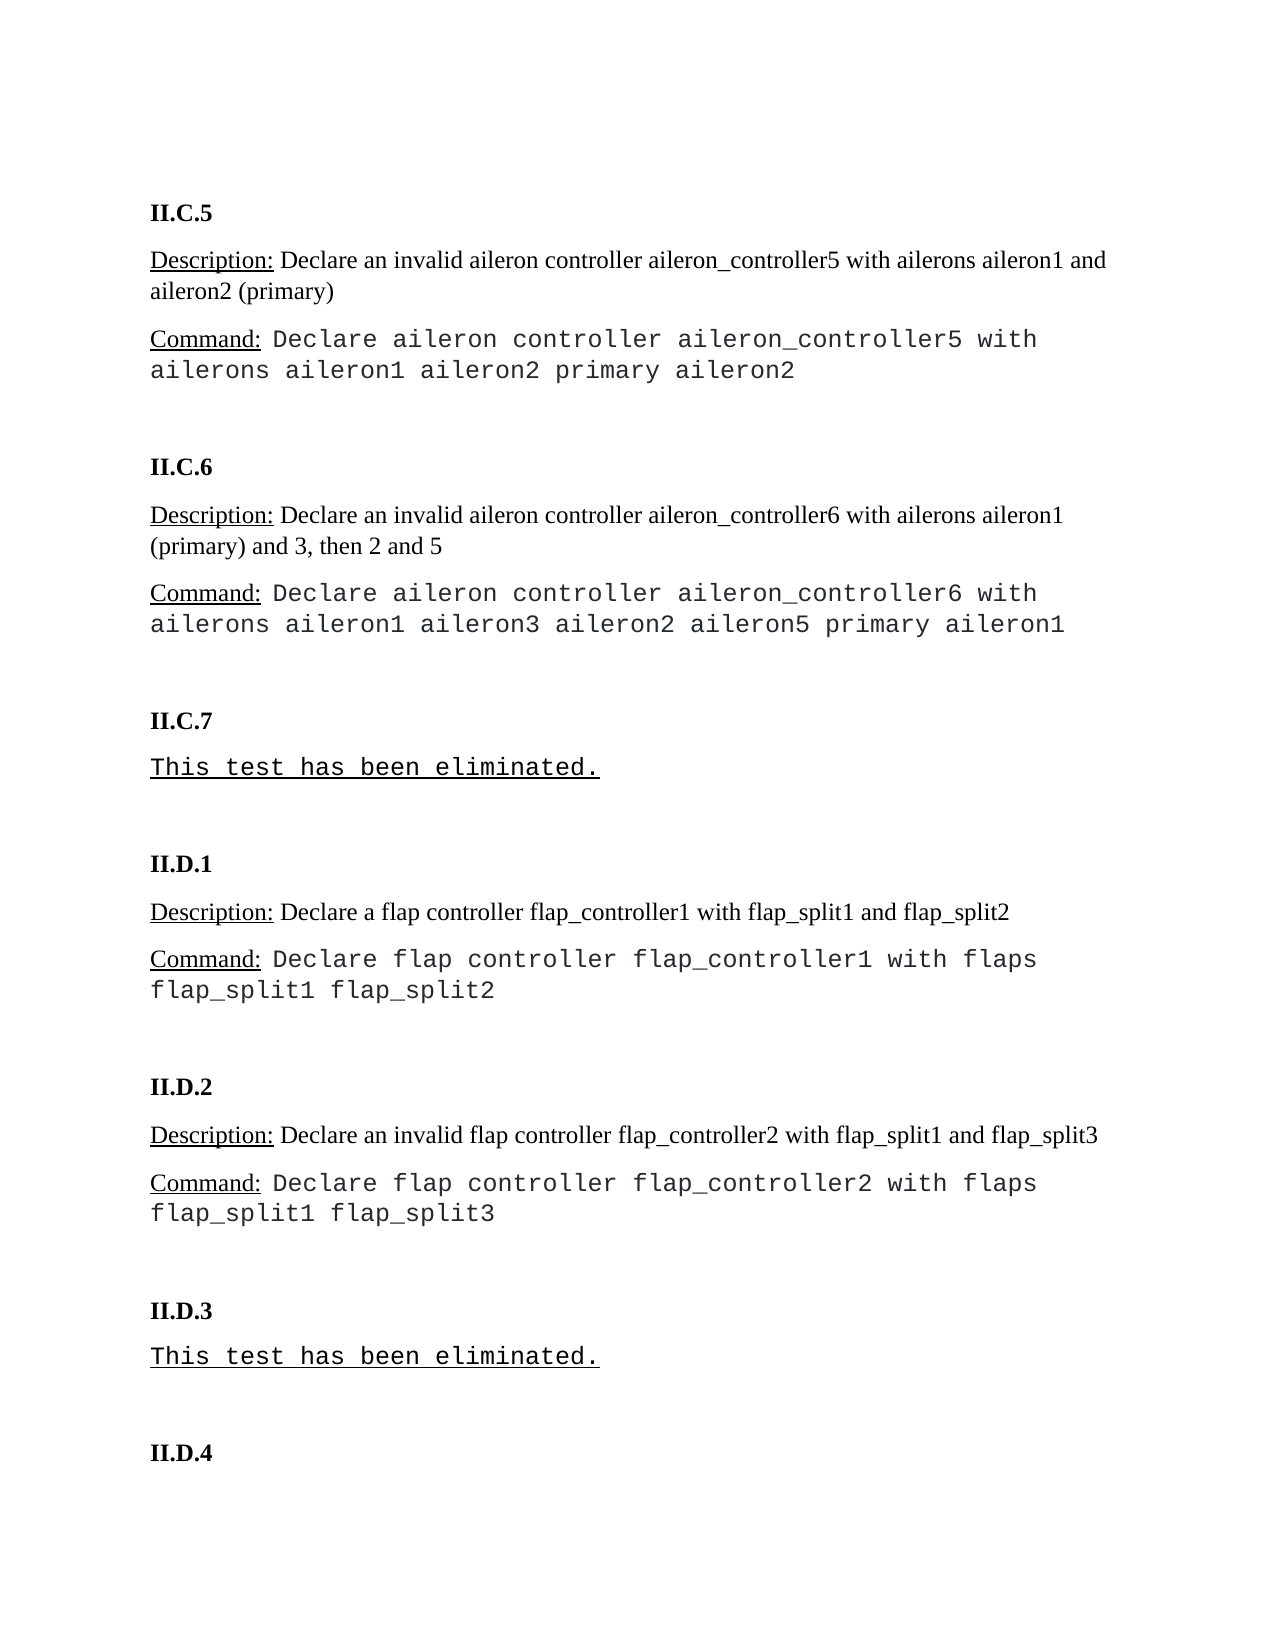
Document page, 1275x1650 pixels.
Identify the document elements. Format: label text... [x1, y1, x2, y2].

text II.C.7 [150, 706, 1125, 735]
text Command: Declare flap controller flap_controller1 with flaps flap_split1 flap_split2 [150, 944, 1125, 1006]
text Command: Declare aileron controller aileron_controller5 with ailerons aileron1 aileron2 primary aileron2 [150, 324, 1125, 386]
text II.D.1 [150, 849, 1125, 878]
text This test has been eliminated. [150, 1343, 1125, 1372]
text This test has been eliminated. [150, 754, 1125, 782]
text II.D.3 [150, 1296, 1125, 1324]
text Description: Declare an invalid aileron controller aileron_controller5 with ailerons aileron1 and aileron2 (primary) [150, 245, 1125, 305]
text II.D.2 [150, 1072, 1125, 1101]
text Description: Declare an invalid aileron controller aileron_controller6 with ailerons aileron1 (primary) and 3, then 2 and 5 [150, 500, 1125, 559]
text Command: Declare aileron controller aileron_controller6 with ailerons aileron1 aileron3 aileron2 aileron5 primary aileron1 [150, 578, 1125, 640]
text II.C.6 [150, 452, 1125, 481]
text Description: Declare a flap controller flap_controller1 with flap_split1 and flap_split2 [150, 897, 1125, 926]
text Command: Declare flap controller flap_controller2 with flaps flap_split1 flap_split3 [150, 1168, 1125, 1229]
text II.C.5 [150, 198, 1125, 226]
text II.D.4 [150, 1438, 1125, 1467]
text Description: Declare an invalid flap controller flap_controller2 with flap_split1 and flap_split3 [150, 1120, 1125, 1149]
